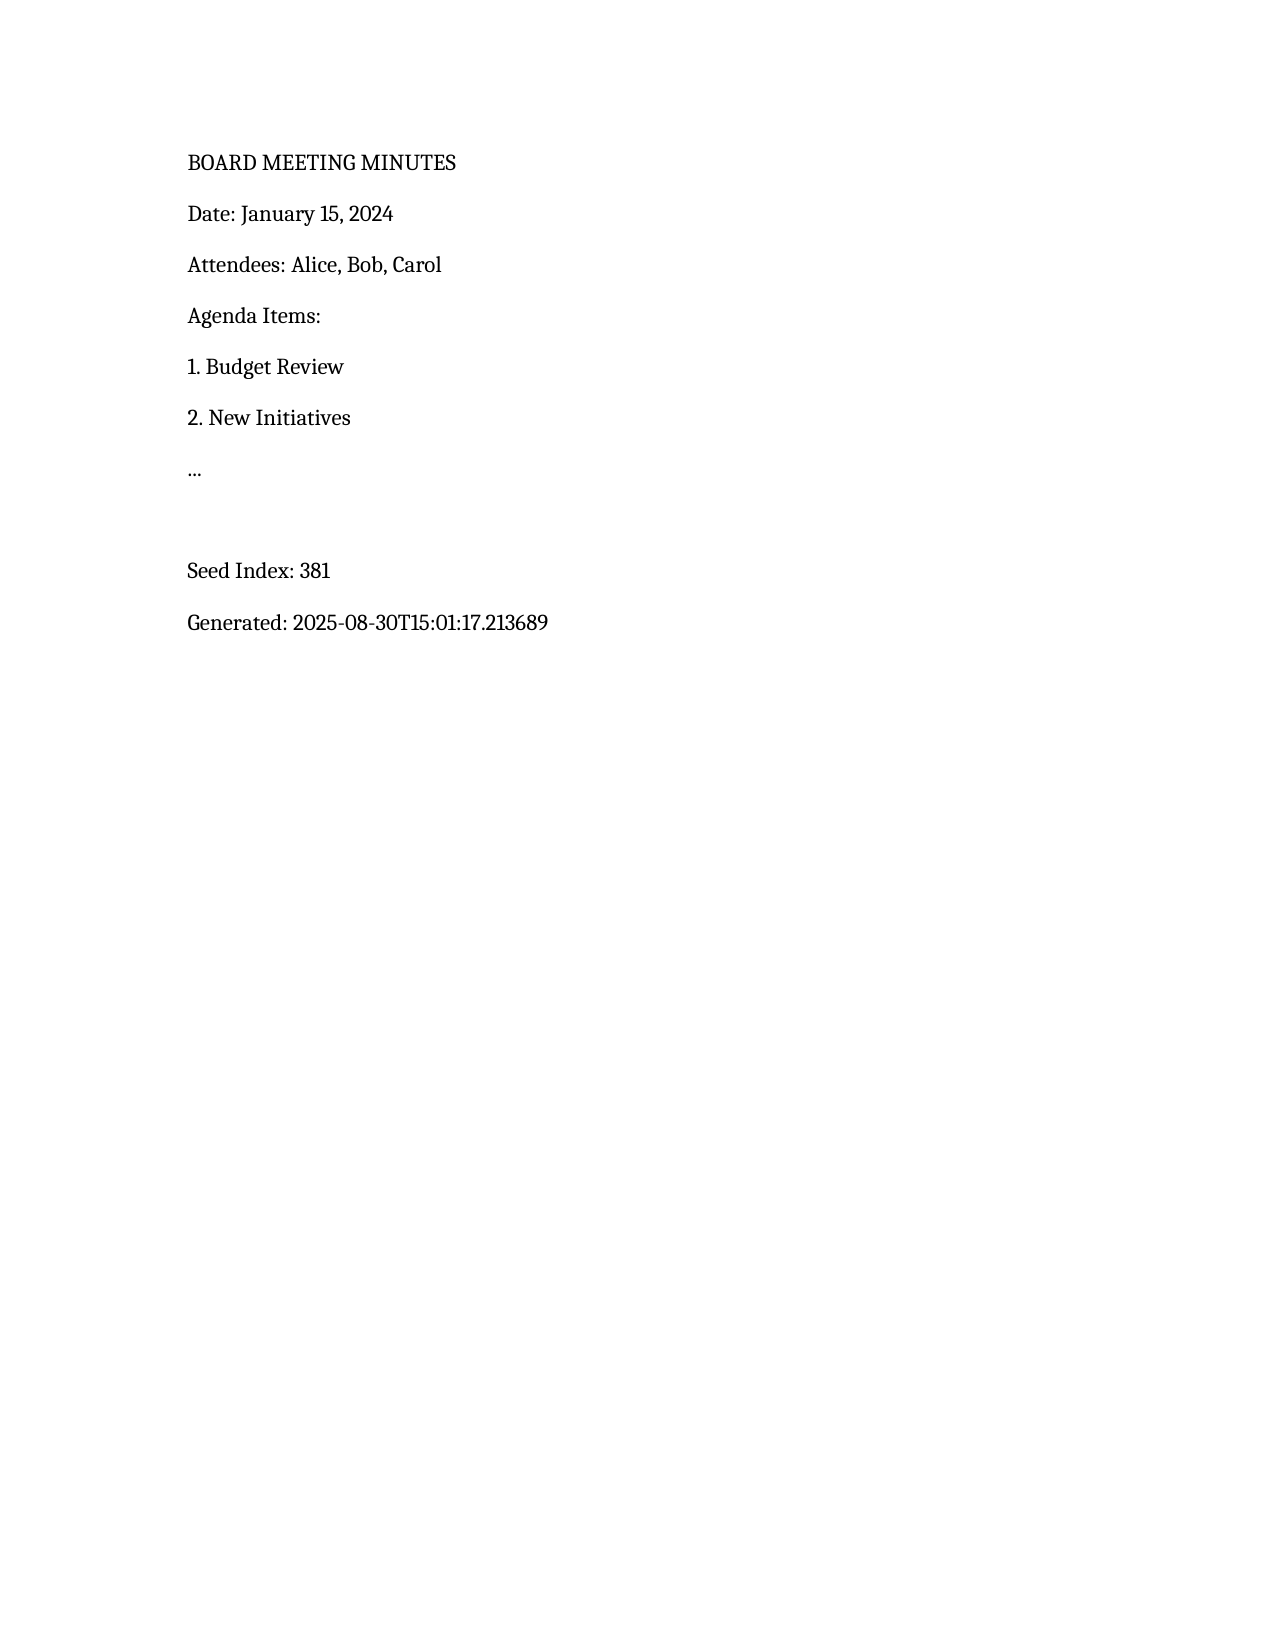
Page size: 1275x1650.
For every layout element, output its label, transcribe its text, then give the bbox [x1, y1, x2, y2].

text 1. Budget Review [187, 354, 1087, 381]
text ... [187, 456, 1087, 483]
text BOARD MEETING MINUTES [187, 150, 1087, 176]
text Agenda Items: [187, 303, 1087, 329]
text Date: January 15, 2024 [187, 201, 1087, 227]
text Seed Index: 381 [187, 558, 1087, 585]
text Attendees: Alice, Bob, Carol [187, 252, 1087, 278]
text 2. New Initiatives [187, 405, 1087, 432]
text Generated: 2025-08-30T15:01:17.213689 [187, 609, 1087, 636]
